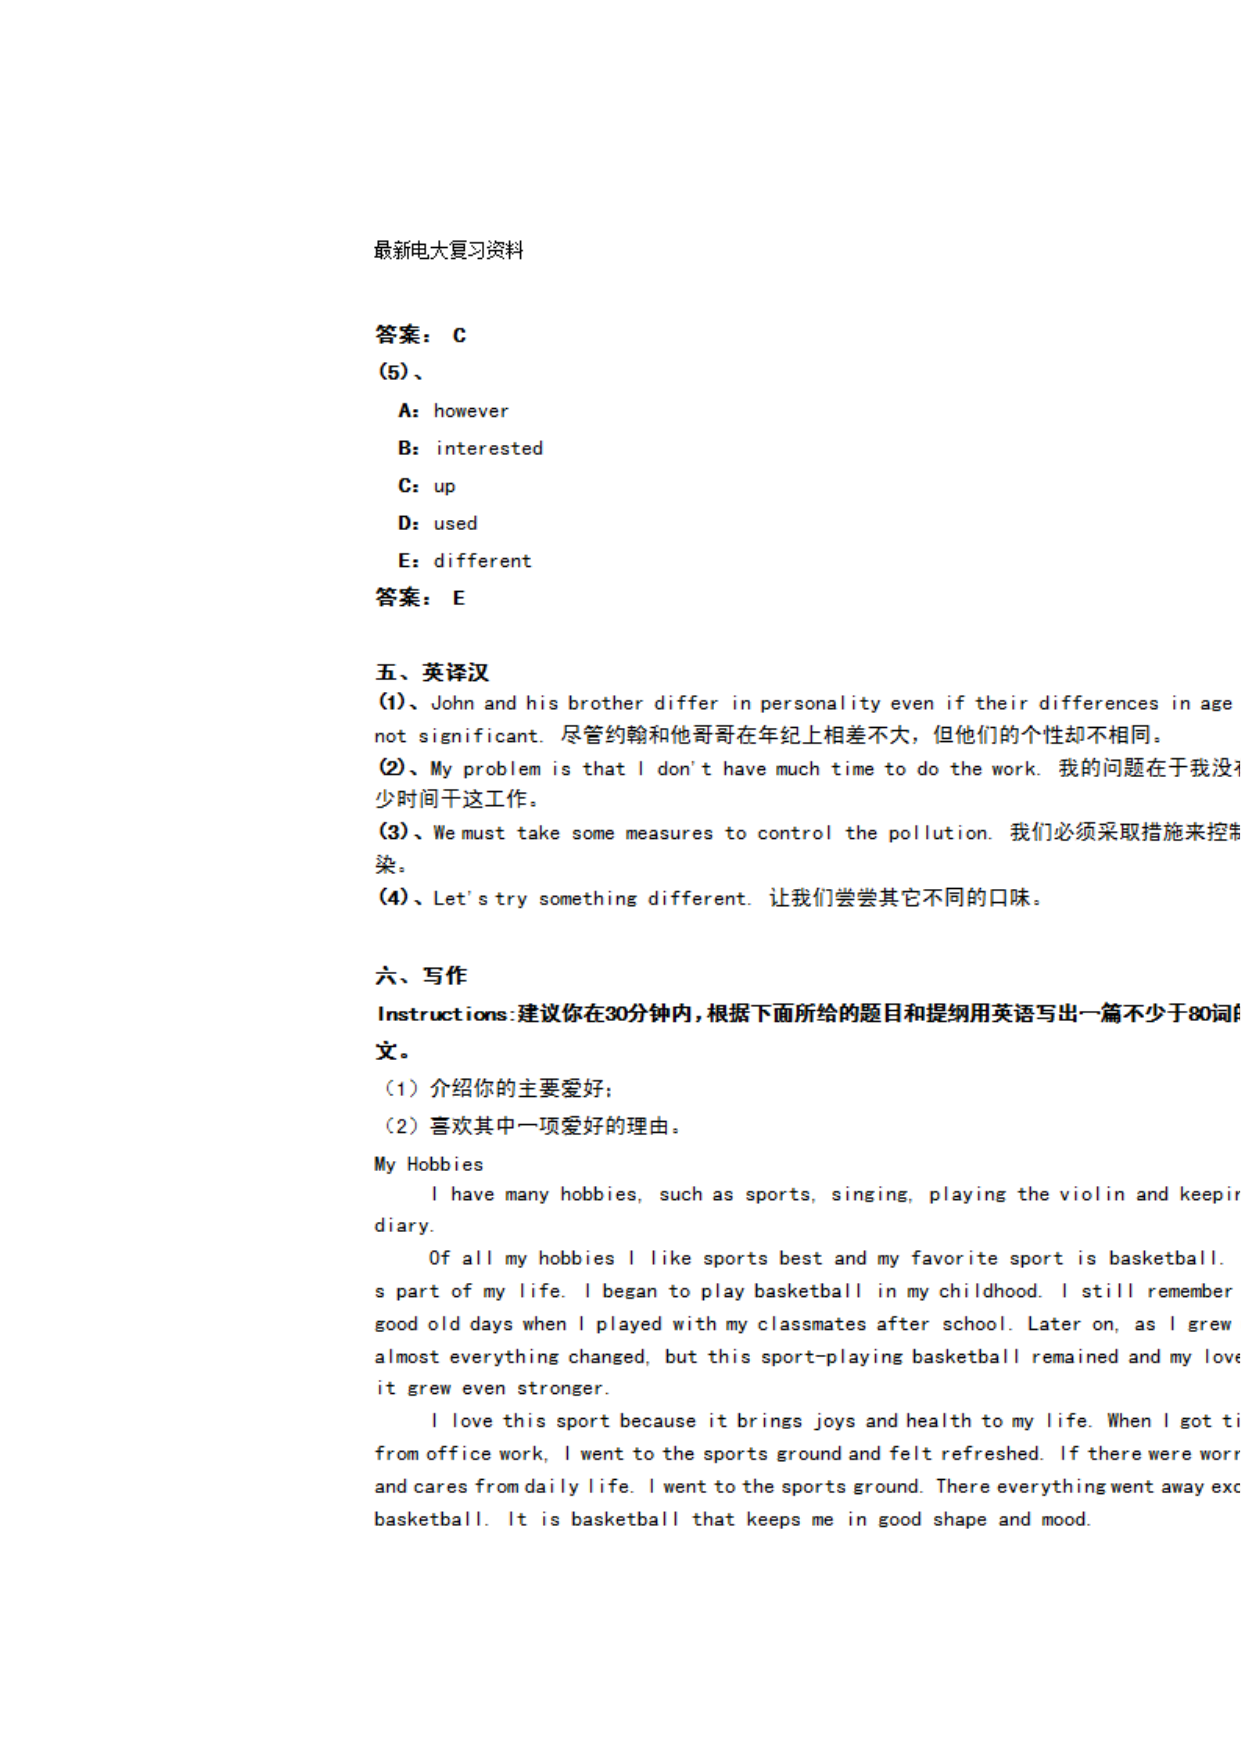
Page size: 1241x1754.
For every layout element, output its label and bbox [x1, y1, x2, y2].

picture [187, 162, 1241, 1592]
